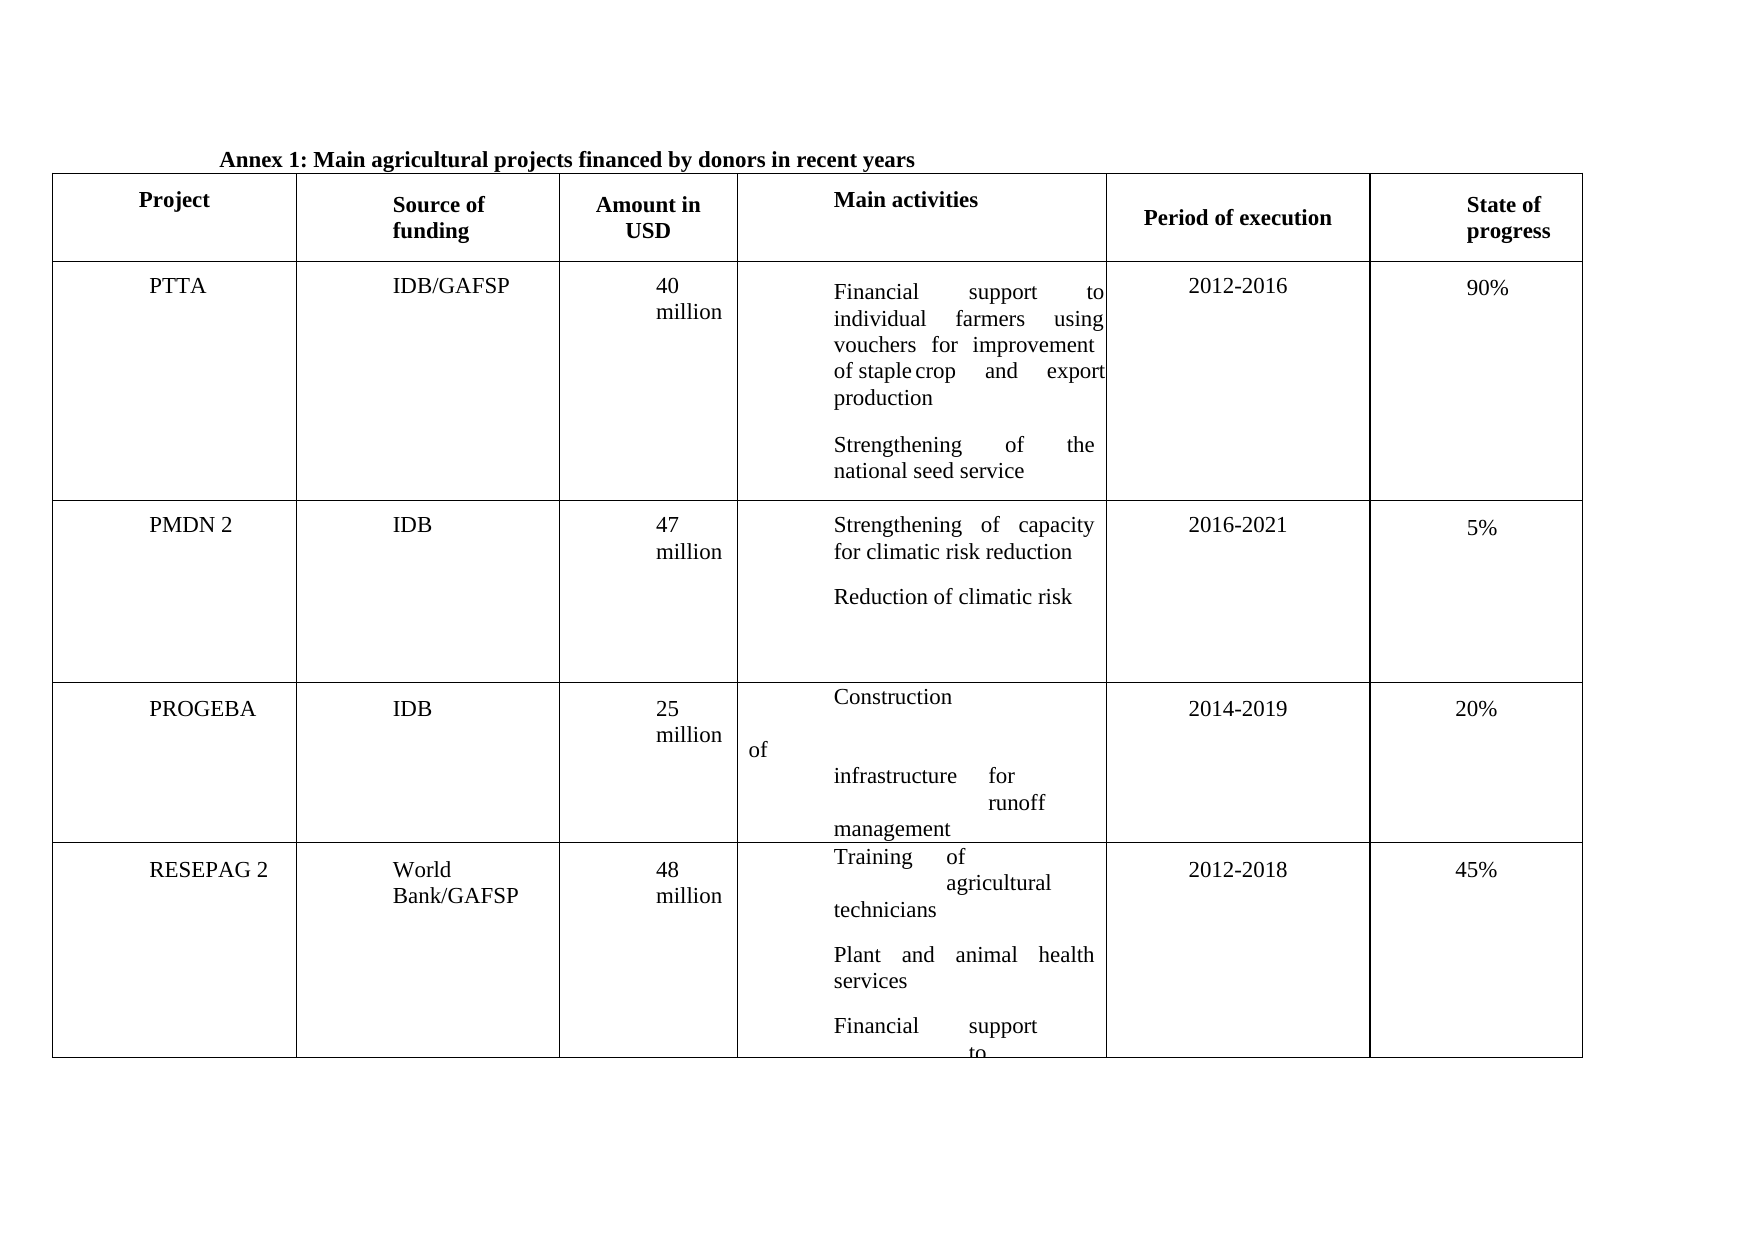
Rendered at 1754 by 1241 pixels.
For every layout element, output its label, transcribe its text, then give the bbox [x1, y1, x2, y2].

table_header State of progress [1371, 174, 1582, 261]
table_cell 2012-2018 [1107, 843, 1369, 1057]
table_cell 40 million [560, 262, 737, 500]
table_cell 2016-2021 [1107, 501, 1369, 682]
table_cell 25 million [560, 683, 737, 842]
table_cell PMDN 2 [53, 501, 296, 682]
text Annex 1: Main agricultural projects financed by donors in recent years [219, 146, 1582, 173]
table_header Main activities [738, 174, 1106, 261]
table_cell RESEPAG 2 [53, 843, 296, 1057]
table_cell Construction of infrastructure for runoff management Institutional strengthening [738, 683, 1106, 842]
table_cell 20% [1371, 683, 1582, 842]
table_cell 47 million [560, 501, 737, 682]
table_cell PROGEBA [53, 683, 296, 842]
table_cell Financial support to individual farmers using vouchers for improvement of staple crop and export production Strengthening of the national seed service [738, 262, 1106, 500]
table_cell IDB [297, 501, 559, 682]
table_cell World Bank/GAFSP [297, 843, 559, 1057]
table_cell Strengthening of capacity for climatic risk reduction Reduction of climatic risk [738, 501, 1106, 682]
table_header Amount in USD [560, 174, 737, 261]
table_cell 90% [1371, 262, 1582, 500]
table_header Source of funding [297, 174, 559, 261]
table_cell 48 million [560, 843, 737, 1057]
table_header Period of execution [1107, 174, 1369, 261]
table_cell 5% [1371, 501, 1582, 682]
table_cell 45% [1371, 843, 1582, 1057]
table_cell Training of agricultural technicians Plant and animal health services Financial support to individual farmers through a [738, 843, 1106, 1057]
table_cell PTTA [53, 262, 296, 500]
table_cell 2012-2016 [1107, 262, 1369, 500]
table_cell IDB [297, 683, 559, 842]
table_header Project [53, 174, 296, 261]
table_cell 2014-2019 [1107, 683, 1369, 842]
table_cell IDB/GAFSP [297, 262, 559, 500]
